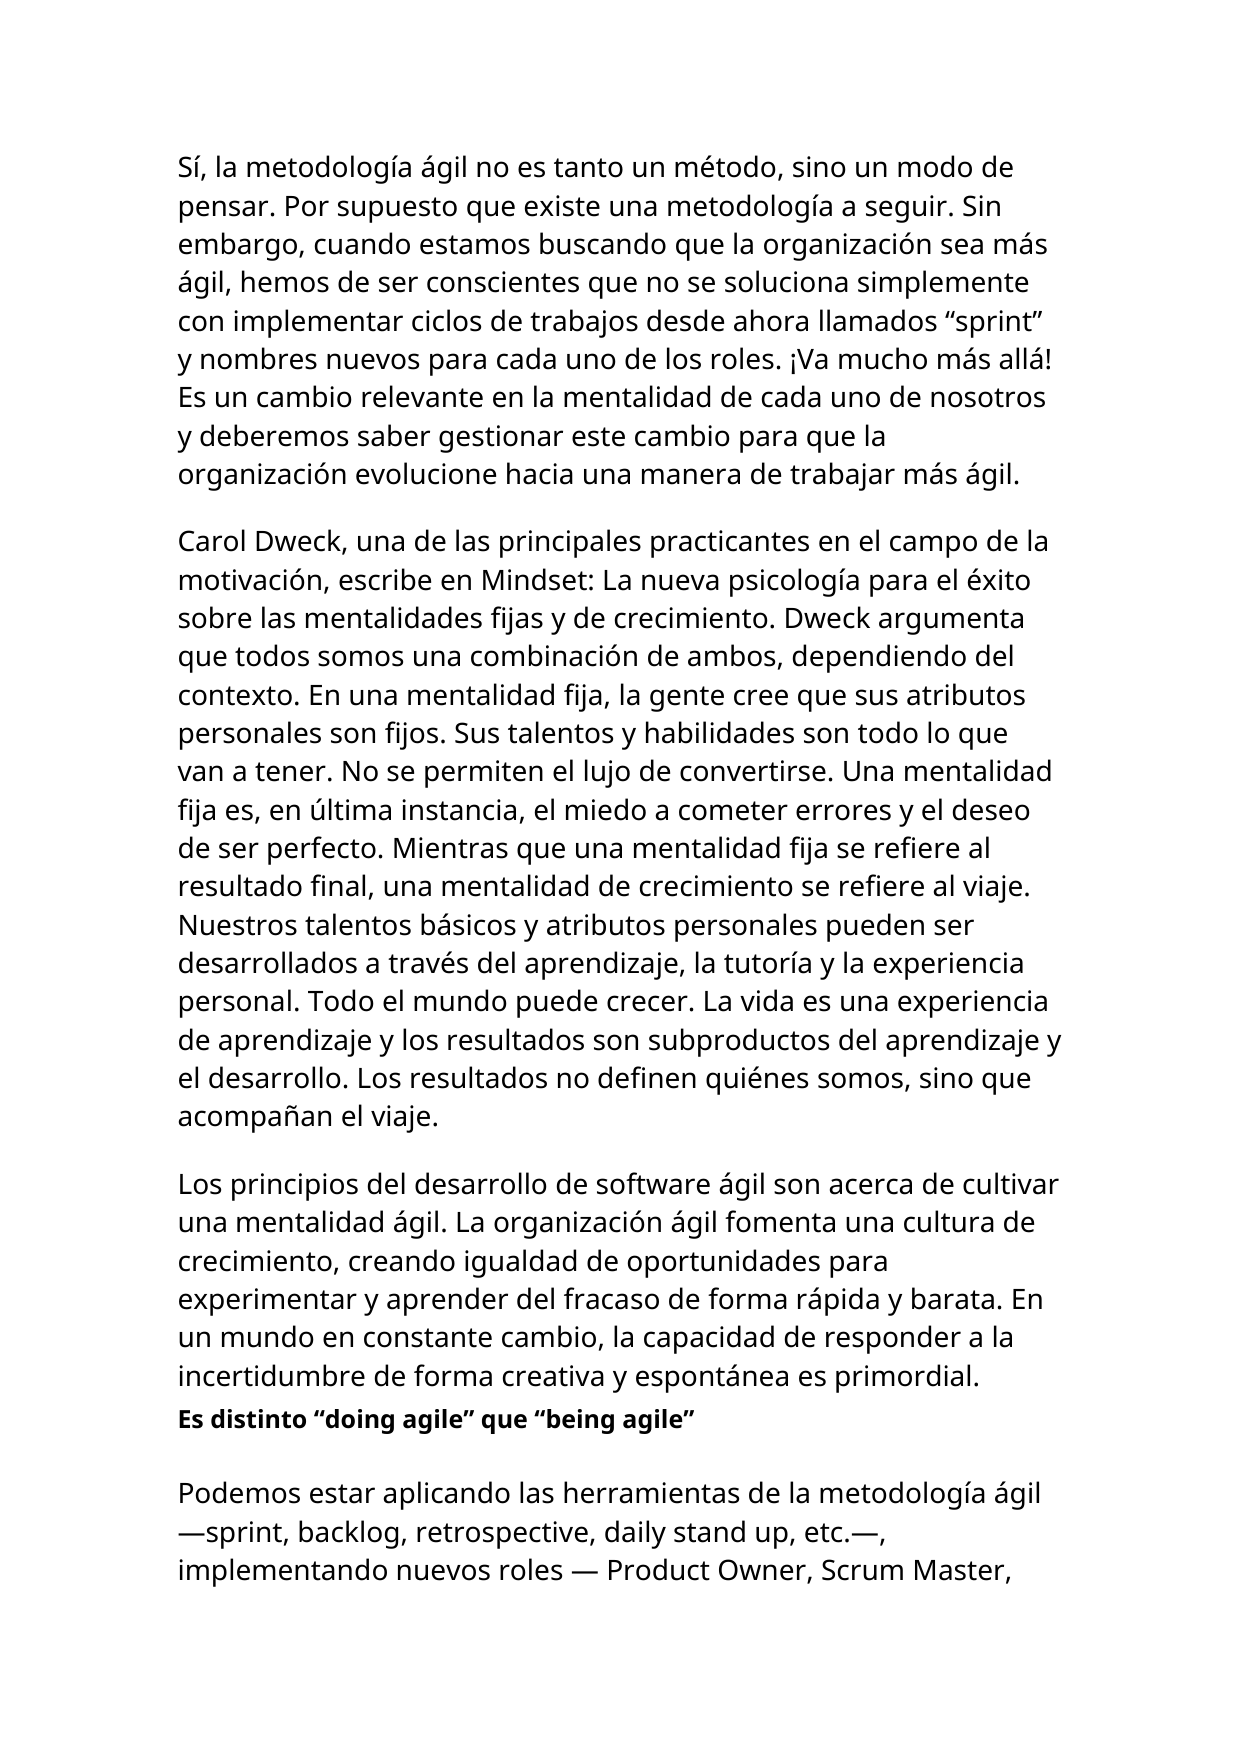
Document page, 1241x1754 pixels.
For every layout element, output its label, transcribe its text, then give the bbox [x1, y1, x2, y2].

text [177, 1474, 1063, 1589]
subtitle Es distinto “doing agile” que “being agile” [177, 1402, 1063, 1436]
text Sí, la metodología ágil no es tanto un método, sino un modo de pensar. Por supuesto que existe una metodología a seguir. Sin embargo, cuando estamos buscando que la organización sea más ágil, hemos de ser conscientes que no se soluciona simplemente con implementar ciclos de trabajos desde ahora llamados “sprint” y nombres nuevos para cada uno de los roles. ¡Va mucho más allá! Es un cambio relevante en la mentalidad de cada uno de nosotros y deberemos saber gestionar este cambio para que la organización evolucione hacia una manera de trabajar más ágil. [177, 148, 1063, 493]
text Carol Dweck, una de las principales practicantes en el campo de la motivación, escribe en Mindset: La nueva psicología para el éxito sobre las mentalidades fijas y de crecimiento. Dweck argumenta que todos somos una combinación de ambos, dependiendo del contexto. En una mentalidad fija, la gente cree que sus atributos personales son fijos. Sus talentos y habilidades son todo lo que van a tener. No se permiten el lujo de convertirse. Una mentalidad fija es, en última instancia, el miedo a cometer errores y el deseo de ser perfecto. Mientras que una mentalidad fija se refiere al resultado final, una mentalidad de crecimiento se refiere al viaje. Nuestros talentos básicos y atributos personales pueden ser desarrollados a través del aprendizaje, la tutoría y la experiencia personal. Todo el mundo puede crecer. La vida es una experiencia de aprendizaje y los resultados son subproductos del aprendizaje y el desarrollo. Los resultados no definen quiénes somos, sino que acompañan el viaje. [177, 522, 1063, 1135]
text Los principios del desarrollo de software ágil son acerca de cultivar una mentalidad ágil. La organización ágil fomenta una cultura de crecimiento, creando igualdad de oportunidades para experimentar y aprender del fracaso de forma rápida y barata. En un mundo en constante cambio, la capacidad de responder a la incertidumbre de forma creativa y espontánea es primordial. [177, 1164, 1063, 1394]
